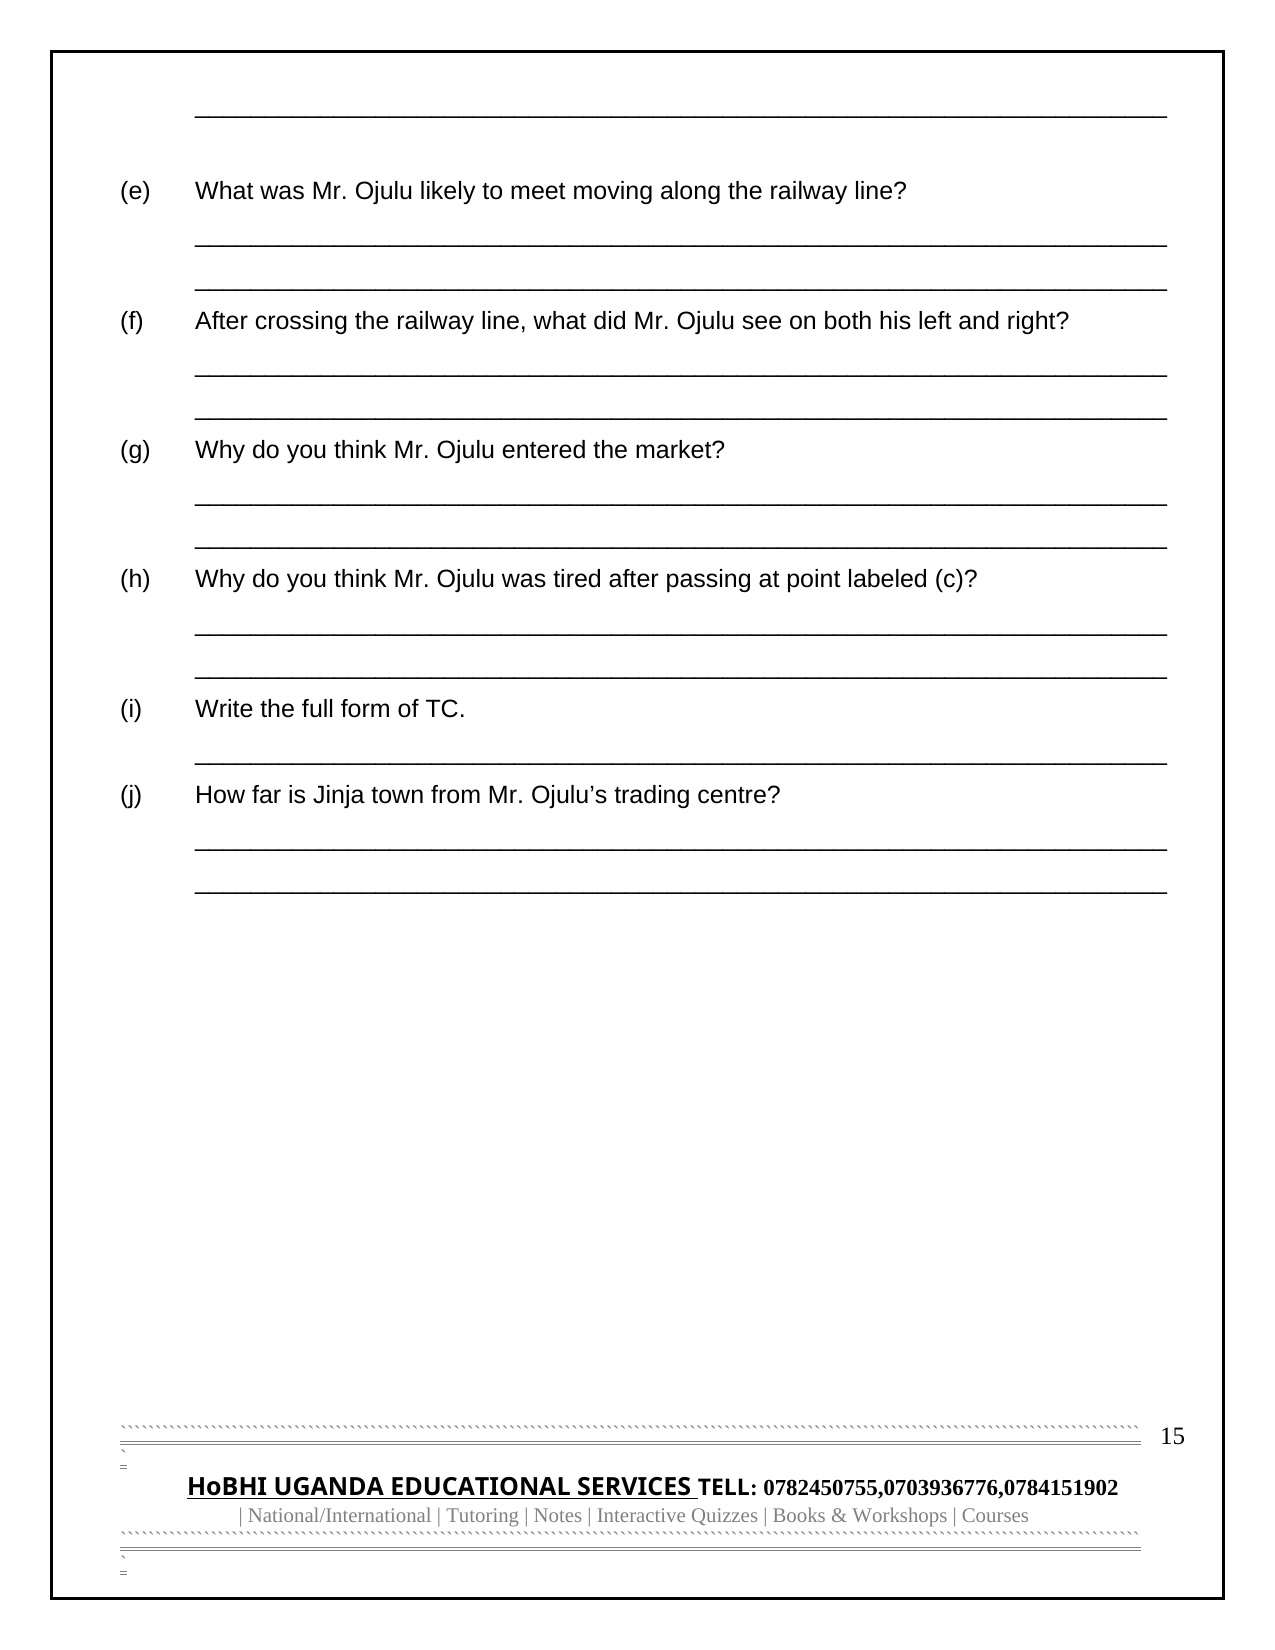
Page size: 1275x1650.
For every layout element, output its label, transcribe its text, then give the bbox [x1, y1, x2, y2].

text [120, 90, 1185, 119]
text ______________________________________________________________________ [120, 607, 1185, 636]
text ______________________________________________________________________ [120, 392, 1185, 421]
text ______________________________________________________________________ [120, 521, 1185, 550]
text ______________________________________________________________________ [120, 478, 1185, 507]
text (i) Write the full form of TC. [120, 694, 1185, 722]
text ______________________________________________________________________ [120, 349, 1185, 377]
text (f) After crossing the railway line, what did Mr. Ojulu see on both his left and right? [120, 306, 1185, 334]
text ______________________________________________________________________ [120, 823, 1185, 852]
text ______________________________________________________________________ [120, 866, 1185, 895]
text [120, 262, 1185, 291]
text (h) Why do you think Mr. Ojulu was tired after passing at point labeled (c)? [120, 564, 1185, 593]
text ______________________________________________________________________ [120, 737, 1185, 766]
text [120, 219, 1185, 248]
text ______________________________________________________________________ [120, 651, 1185, 679]
text (j) How far is Jinja town from Mr. Ojulu’s trading centre? [120, 780, 1185, 809]
text (g) Why do you think Mr. Ojulu entered the market? [120, 435, 1185, 464]
text (e) What was Mr. Ojulu likely to meet moving along the railway line? [120, 176, 1185, 205]
